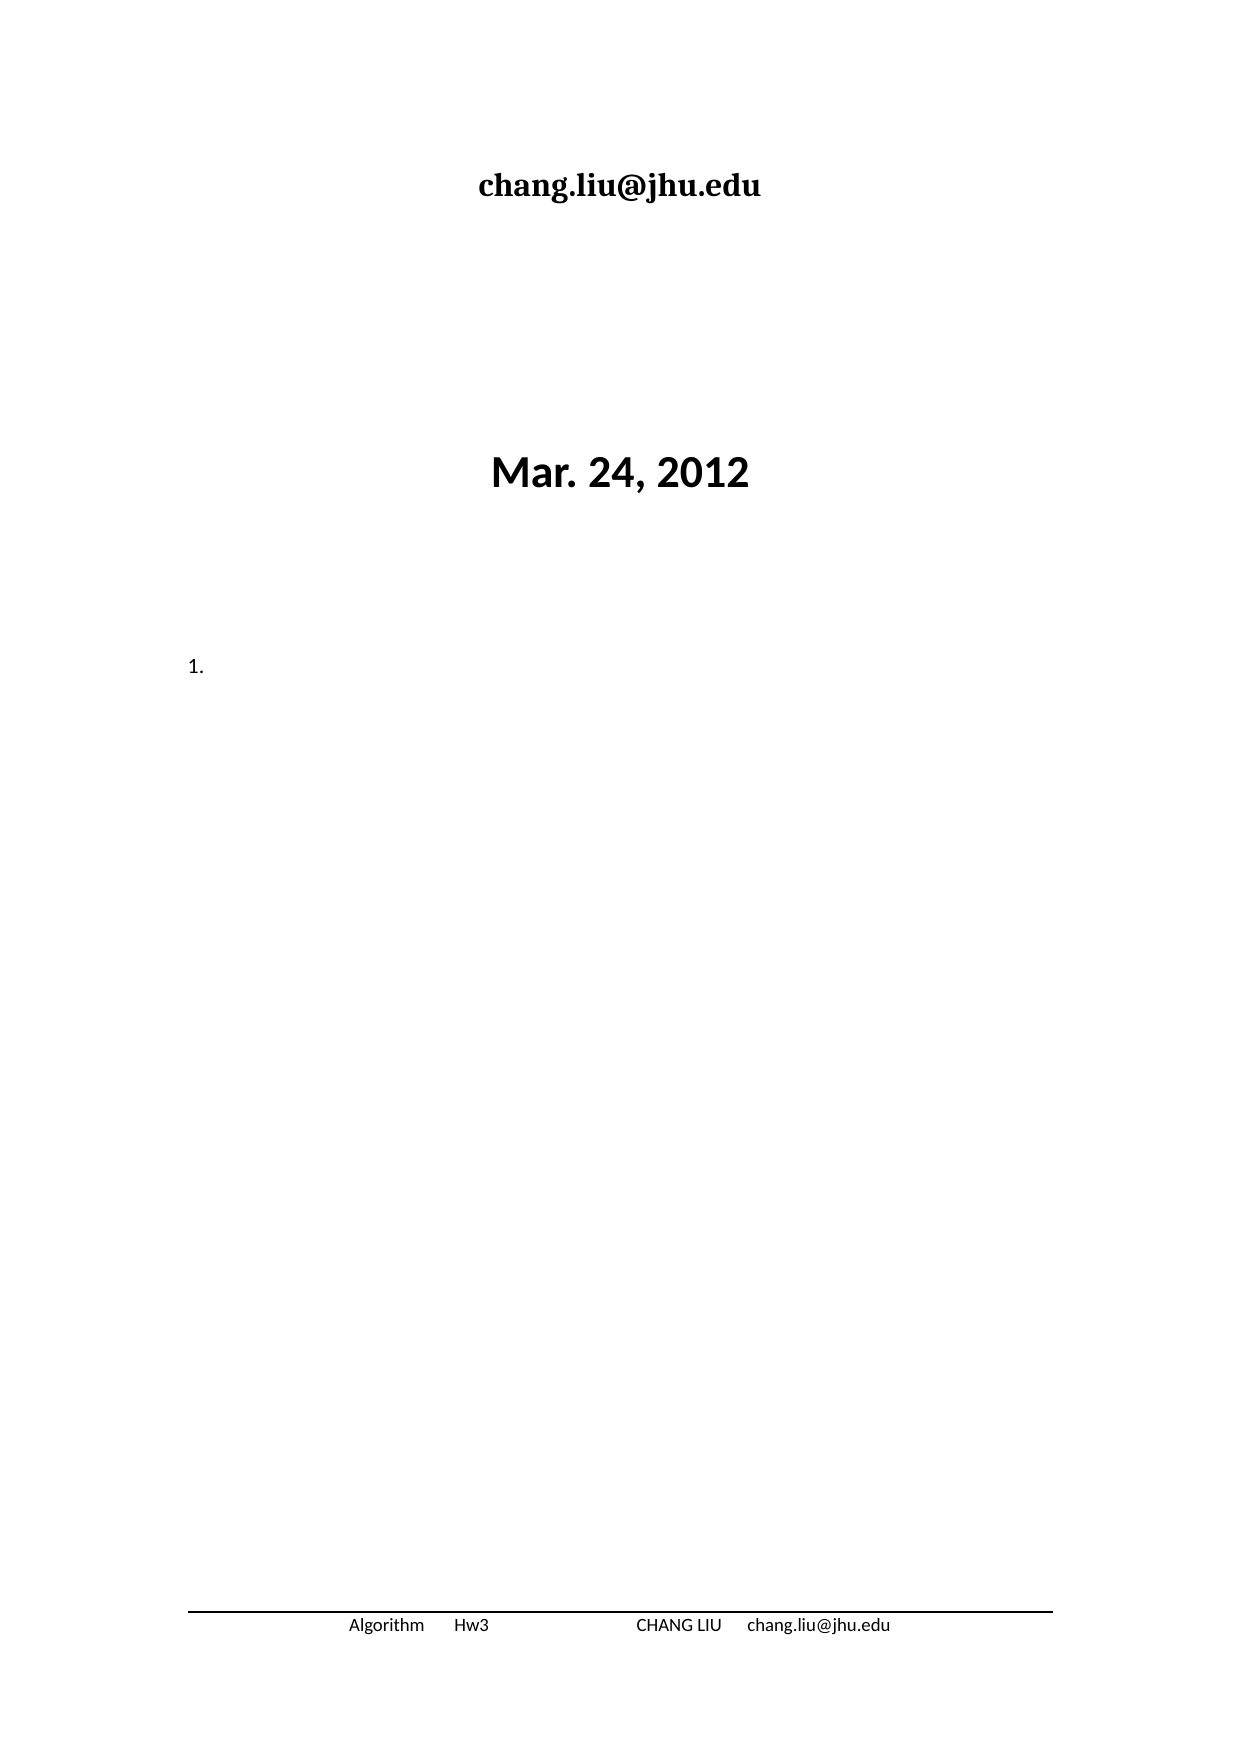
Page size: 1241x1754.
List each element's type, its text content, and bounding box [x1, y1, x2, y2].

subtitle chang.liu@jhu.edu [187, 153, 1053, 218]
subtitle Mar. 24, 2012 [187, 438, 1053, 503]
